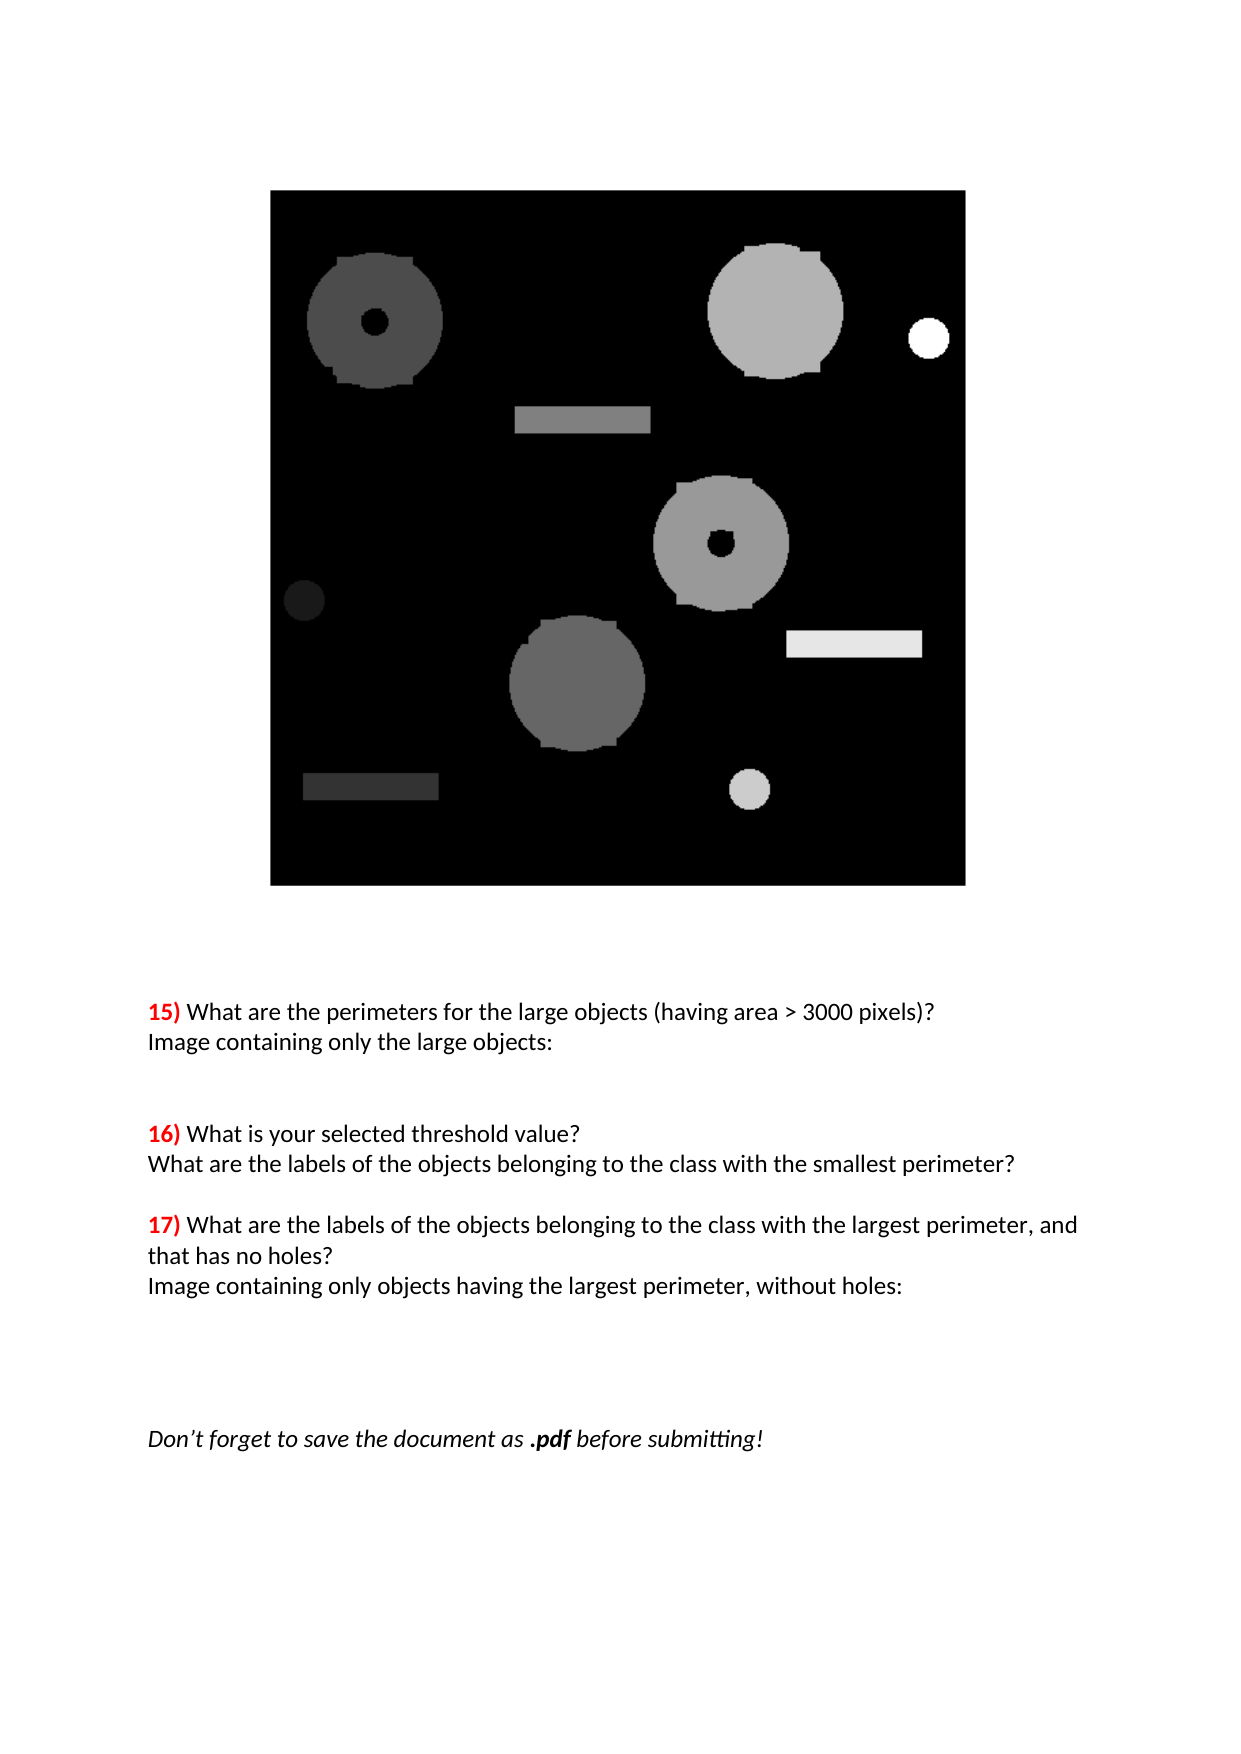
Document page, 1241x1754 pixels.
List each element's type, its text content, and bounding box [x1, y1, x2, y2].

text 16) What is your selected threshold value? [148, 1118, 1093, 1148]
text Image containing only objects having the largest perimeter, without holes: [148, 1270, 1093, 1301]
text 17) What are the labels of the objects belonging to the class with the largest perimeter, and that has no holes? [148, 1209, 1093, 1270]
text What are the labels of the objects belonging to the class with the smallest perimeter? [148, 1148, 1093, 1179]
picture [147, 147, 1092, 996]
text Image containing only the large objects: [148, 1026, 1093, 1057]
text 15) What are the perimeters for the large objects (having area > 3000 pixels)? [148, 996, 1093, 1026]
text Don’t forget to save the document as .pdf before submitting! [148, 1423, 1093, 1453]
